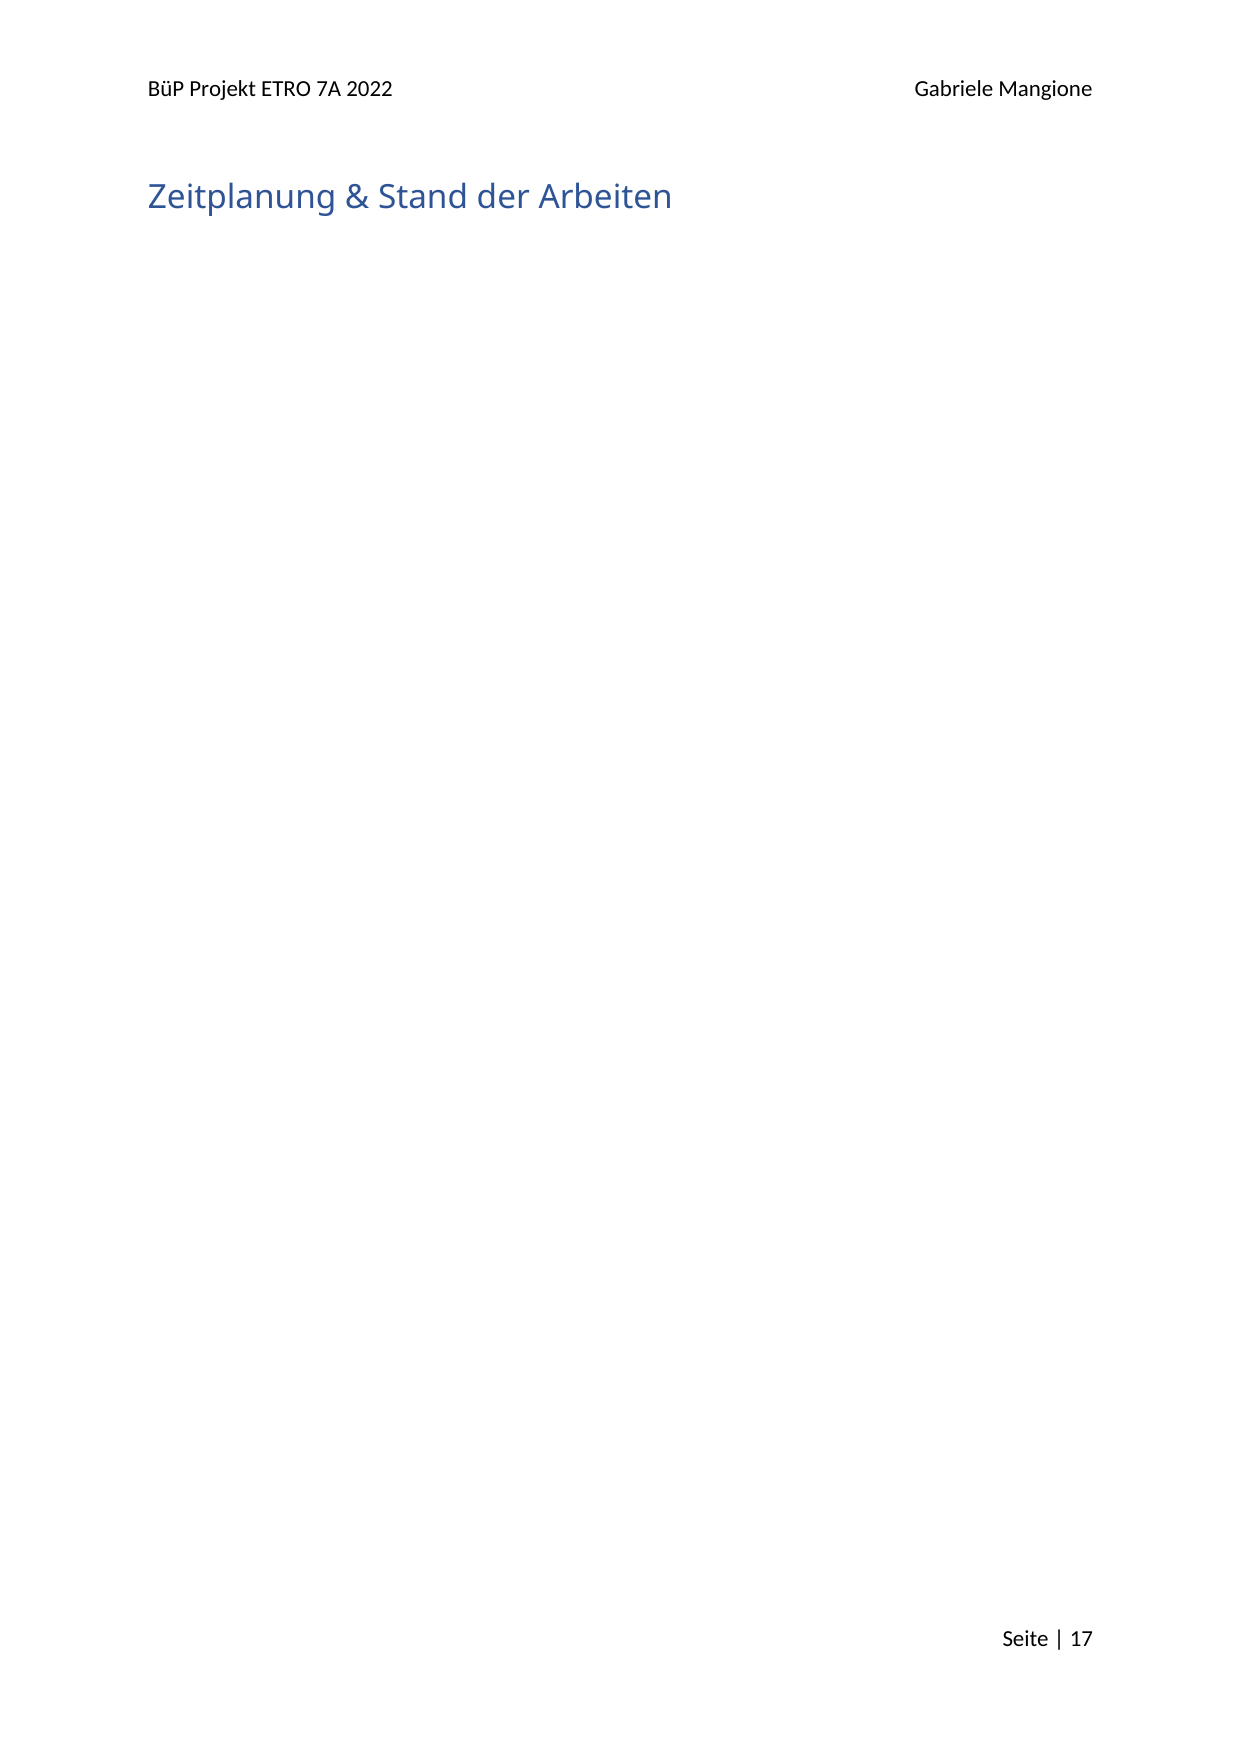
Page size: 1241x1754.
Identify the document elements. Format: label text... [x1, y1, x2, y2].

subtitle Zeitplanung & Stand der Arbeiten [148, 173, 1093, 218]
